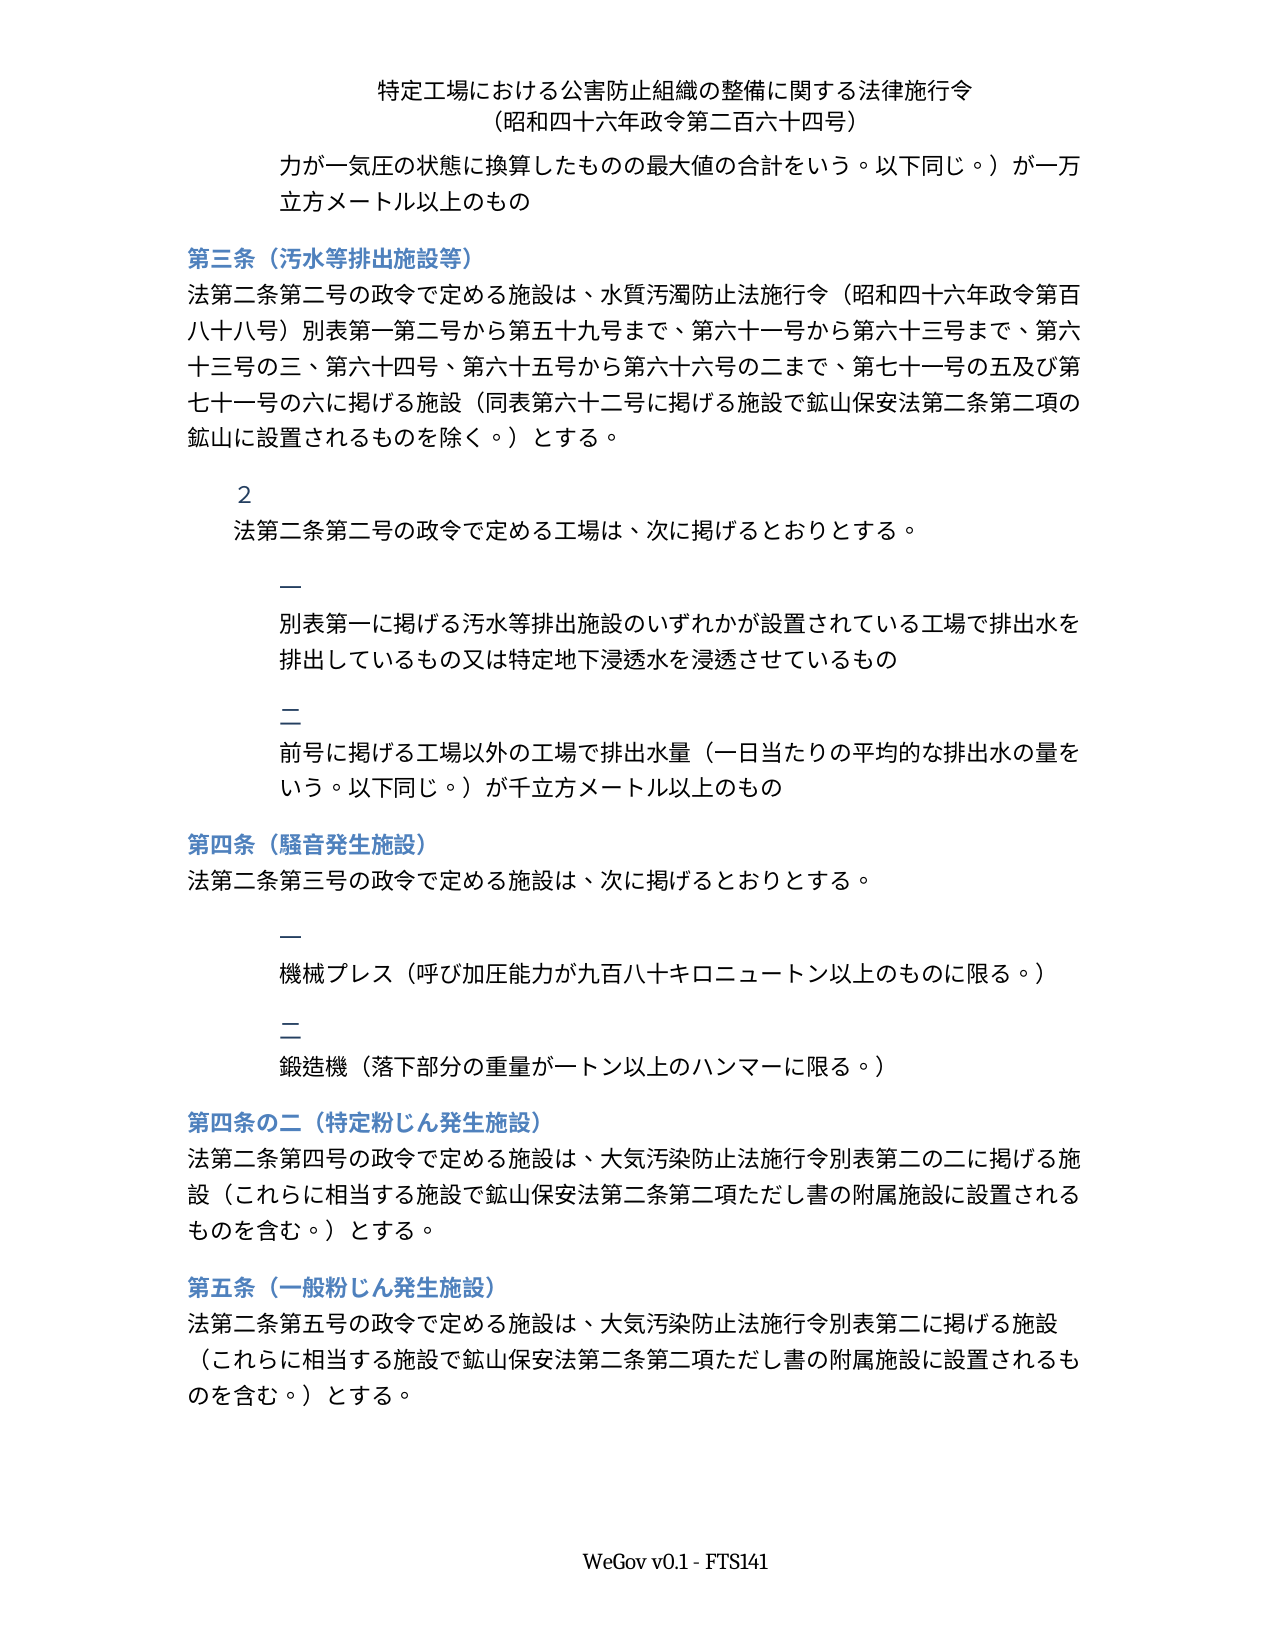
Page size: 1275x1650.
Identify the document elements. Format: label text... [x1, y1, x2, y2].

subtitle ２ [233, 479, 1087, 510]
text 法第二条第五号の政令で定める施設は、大気汚染防止法施行令別表第二に掲げる施設（これらに相当する施設で鉱山保安法第二条第二項ただし書の附属施設に設置されるものを含む。）とする。 [187, 1308, 1087, 1411]
subtitle 二 [279, 701, 1087, 732]
text 別表第一に掲げる汚水等排出施設のいずれかが設置されている工場で排出水を排出しているもの又は特定地下浸透水を浸透させているもの [279, 608, 1087, 675]
text 前号に掲げる工場以外の工場で排出水量（一日当たりの平均的な排出水の量をいう。以下同じ。）が千立方メートル以上のもの [279, 736, 1087, 804]
subtitle 第四条（騒音発生施設） [187, 829, 1087, 860]
subtitle 第五条（一般粉じん発生施設） [187, 1272, 1087, 1303]
text 法第二条第二号の政令で定める施設は、水質汚濁防止法施行令（昭和四十六年政令第百八十八号）別表第一第二号から第五十九号まで、第六十一号から第六十三号まで、第六十三号の三、第六十四号、第六十五号から第六十六号の二まで、第七十一号の五及び第七十一号の六に掲げる施設（同表第六十二号に掲げる施設で鉱山保安法第二条第二項の鉱山に設置されるものを除く。）とする。 [187, 279, 1087, 454]
subtitle 第三条（汚水等排出施設等） [187, 243, 1087, 274]
text 法第二条第二号の政令で定める工場は、次に掲げるとおりとする。 [233, 515, 1087, 546]
text 鍛造機（落下部分の重量が一トン以上のハンマーに限る。） [279, 1051, 1087, 1082]
text 法第二条第三号の政令で定める施設は、次に掲げるとおりとする。 [187, 865, 1087, 896]
text 法第二条第四号の政令で定める施設は、大気汚染防止法施行令別表第二の二に掲げる施設（これらに相当する施設で鉱山保安法第二条第二項ただし書の附属施設に設置されるものを含む。）とする。 [187, 1143, 1087, 1246]
subtitle 二 [279, 1014, 1087, 1046]
subtitle 一 [279, 572, 1087, 603]
subtitle 第四条の二（特定粉じん発生施設） [187, 1107, 1087, 1138]
text 機械プレス（呼び加圧能力が九百八十キロニュートン以上のものに限る。） [279, 958, 1087, 989]
text 前号に掲げる工場以外の工場で排出ガス量（設置されているばい煙発生施設において発生し、大気中に排出される気体の一時間当たりの量を温度が零度で圧力が一気圧の状態に換算したものの最大値の合計をいう。以下同じ。）が一万立方メートル以上のもの [279, 150, 1087, 217]
subtitle 一 [279, 922, 1087, 953]
